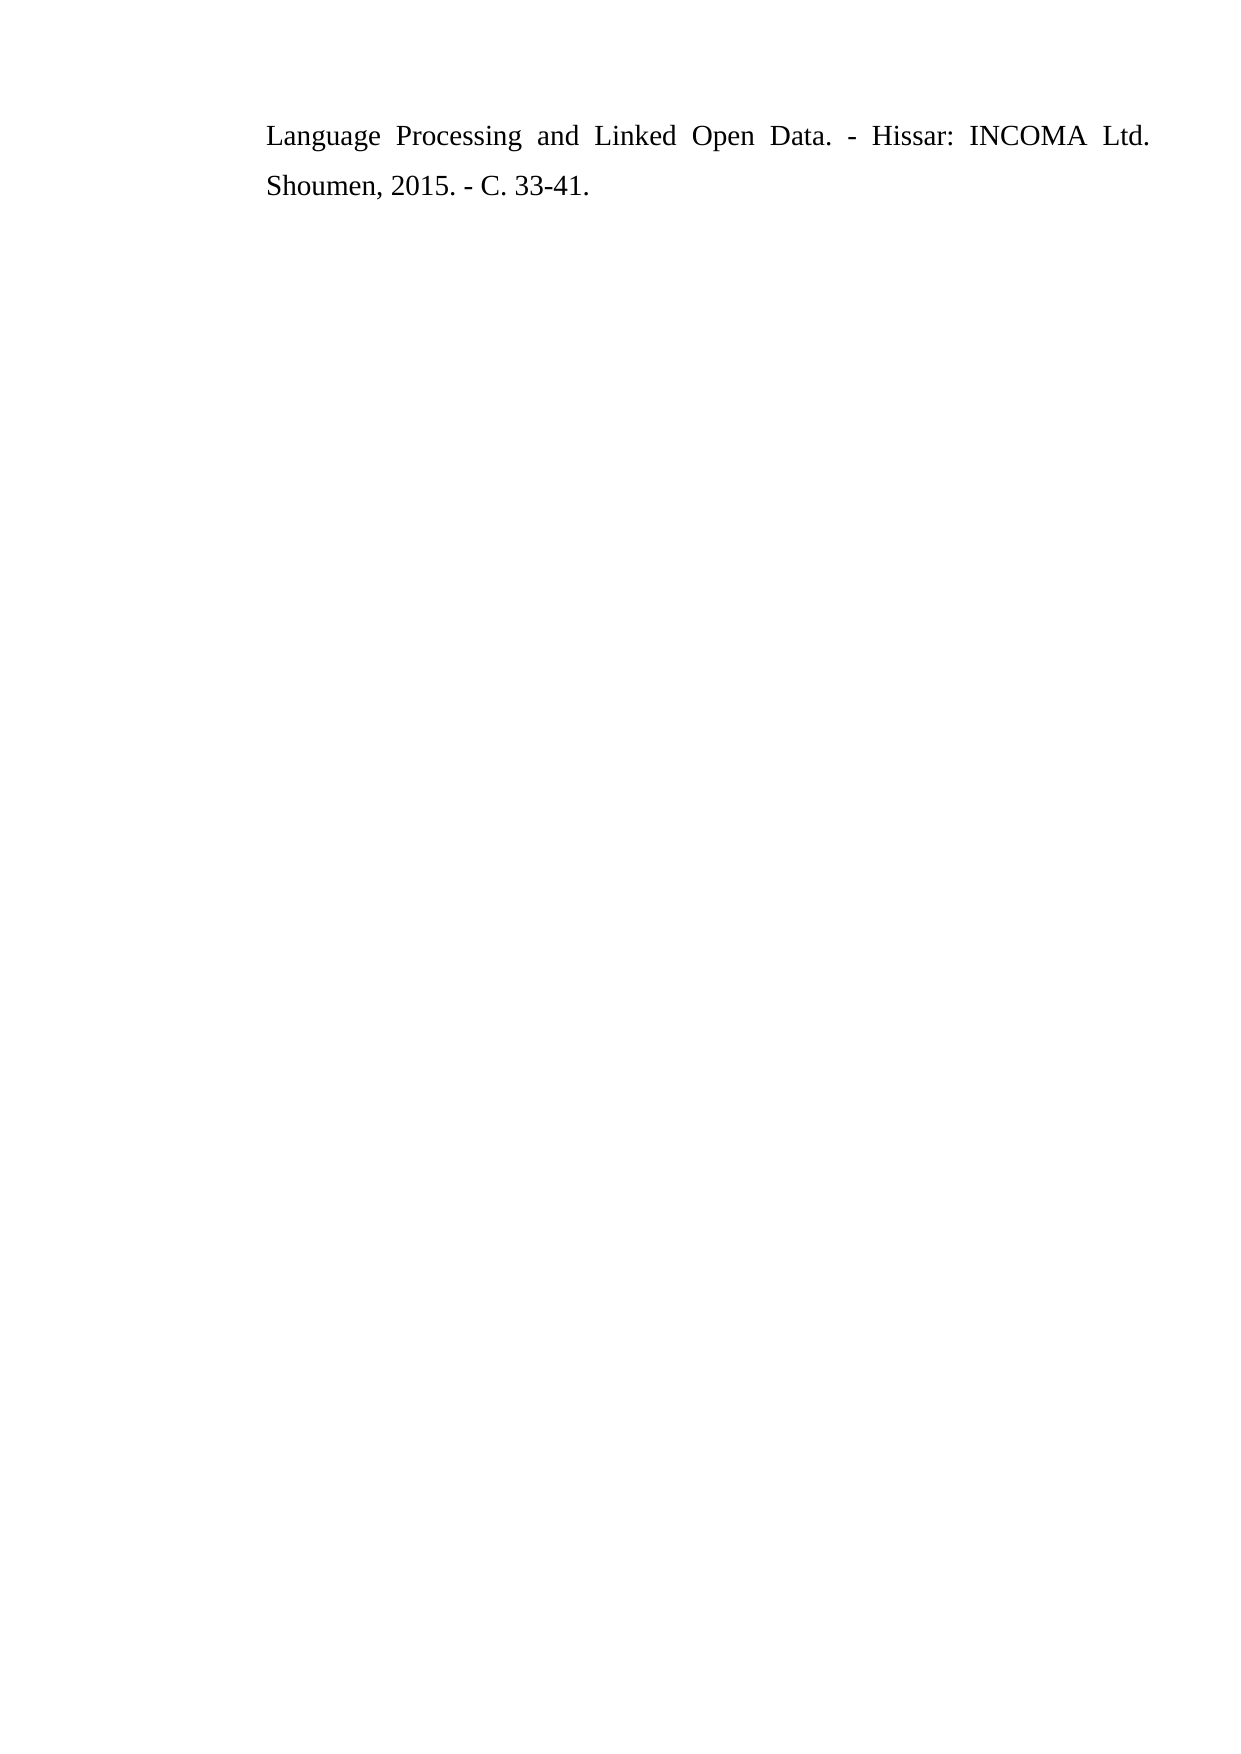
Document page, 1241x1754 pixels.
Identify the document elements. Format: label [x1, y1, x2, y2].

list [207, 118, 1152, 202]
